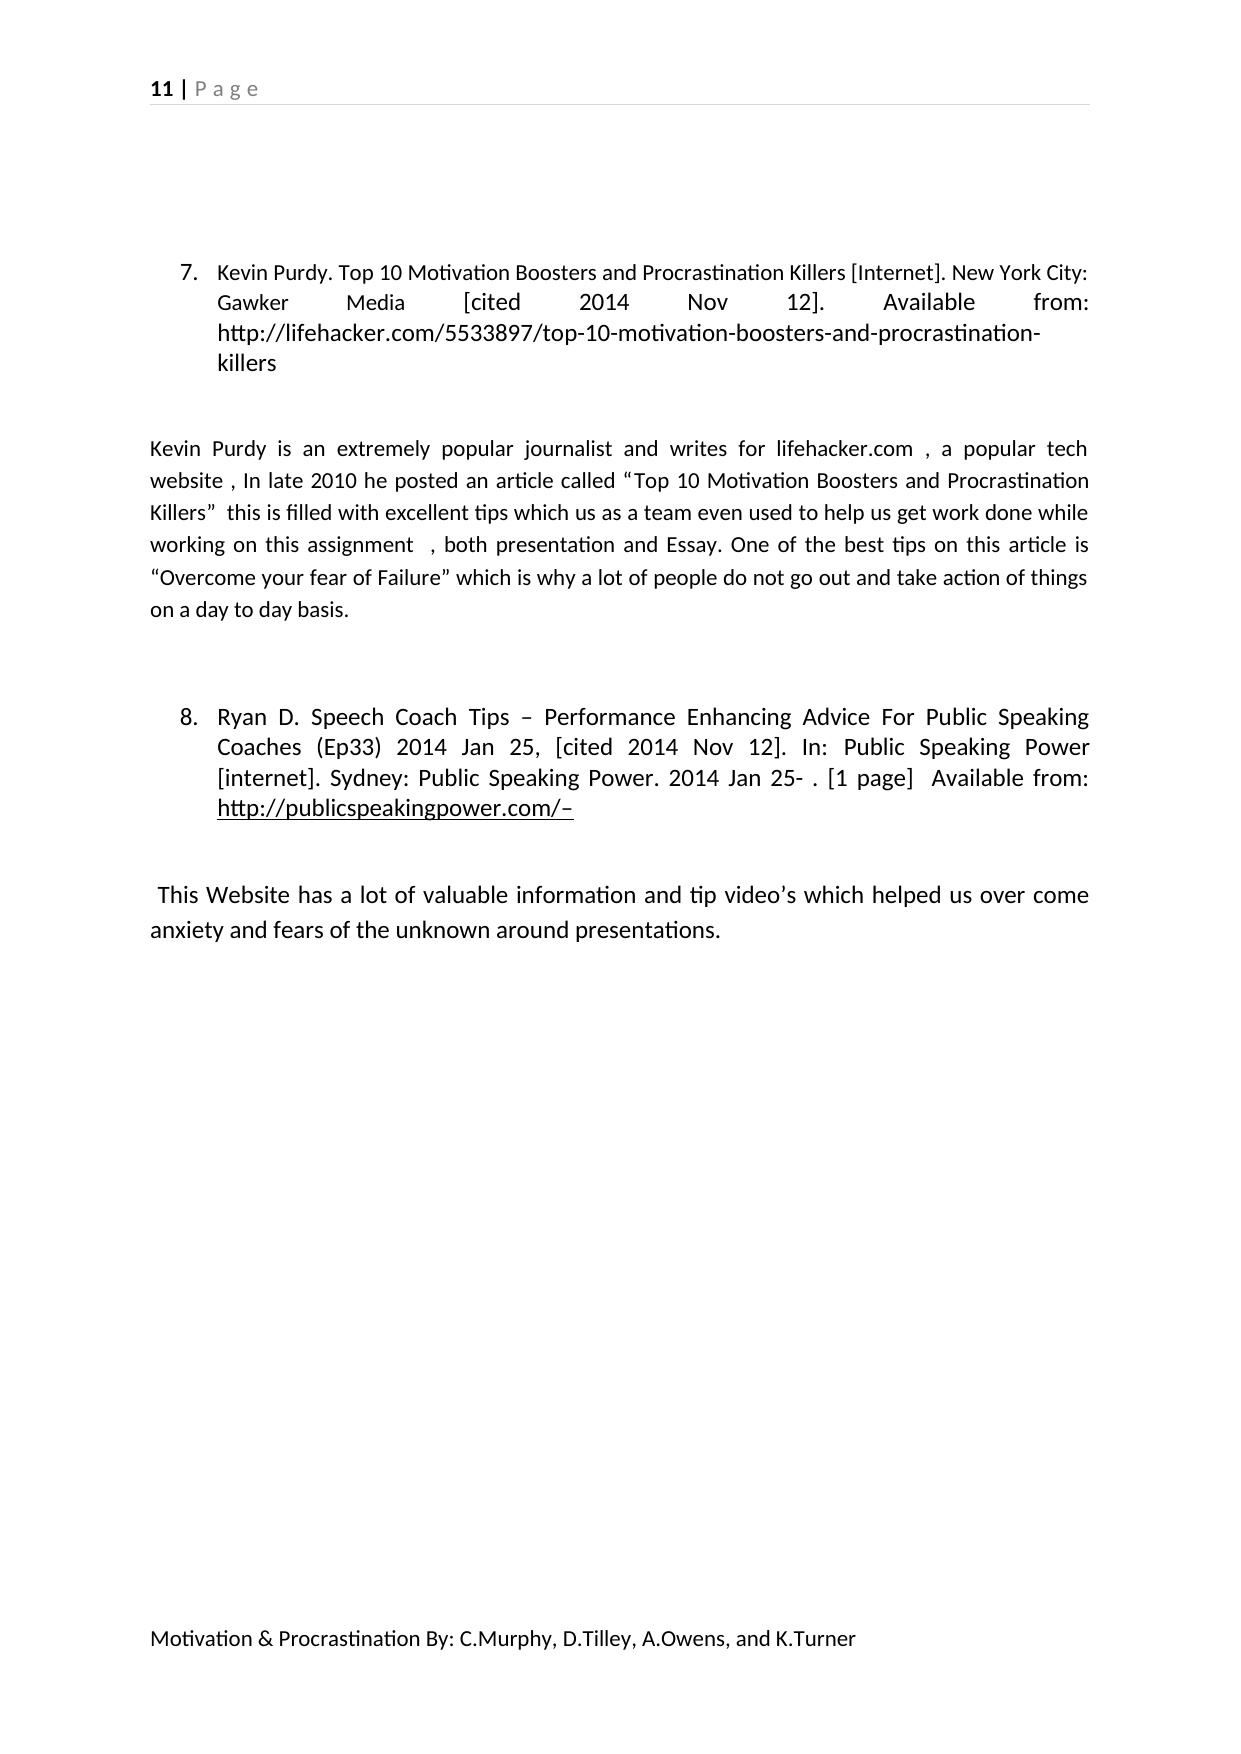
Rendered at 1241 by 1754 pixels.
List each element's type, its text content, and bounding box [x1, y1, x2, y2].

text Kevin Purdy is an extremely popular journalist and writes for lifehacker.com , a popular tech website , In late 2010 he posted an article called “Top 10 Motivation Boosters and Procrastination Killers” this is filled with excellent tips which us as a team even used to help us get work done while working on this assignment , both presentation and Essay. One of the best tips on this article is “Overcome your fear of Failure” which is why a lot of people do not go out and take action of things on a day to day basis. [150, 434, 1090, 623]
list Kevin Purdy. Top 10 Motivation Boosters and Procrastination Killers [Internet]. New York City: Gawker Media [cited 2014 Nov 12]. Available from: http://lifehacker.com/5533897/top-10-motivation-boosters-and-procrastination-killers [179, 256, 1090, 378]
list Ryan D. Speech Coach Tips – Performance Enhancing Advice For Public Speaking Coaches (Ep33) 2014 Jan 25, [cited 2014 Nov 12]. In: Public Speaking Power [internet]. Sydney: Public Speaking Power. 2014 Jan 25- . [1 page] Available from: http://publicspeakingpower.com/– [179, 701, 1090, 823]
text This Website has a lot of valuable information and tip video’s which helped us over come anxiety and fears of the unknown around presentations. [150, 879, 1090, 944]
